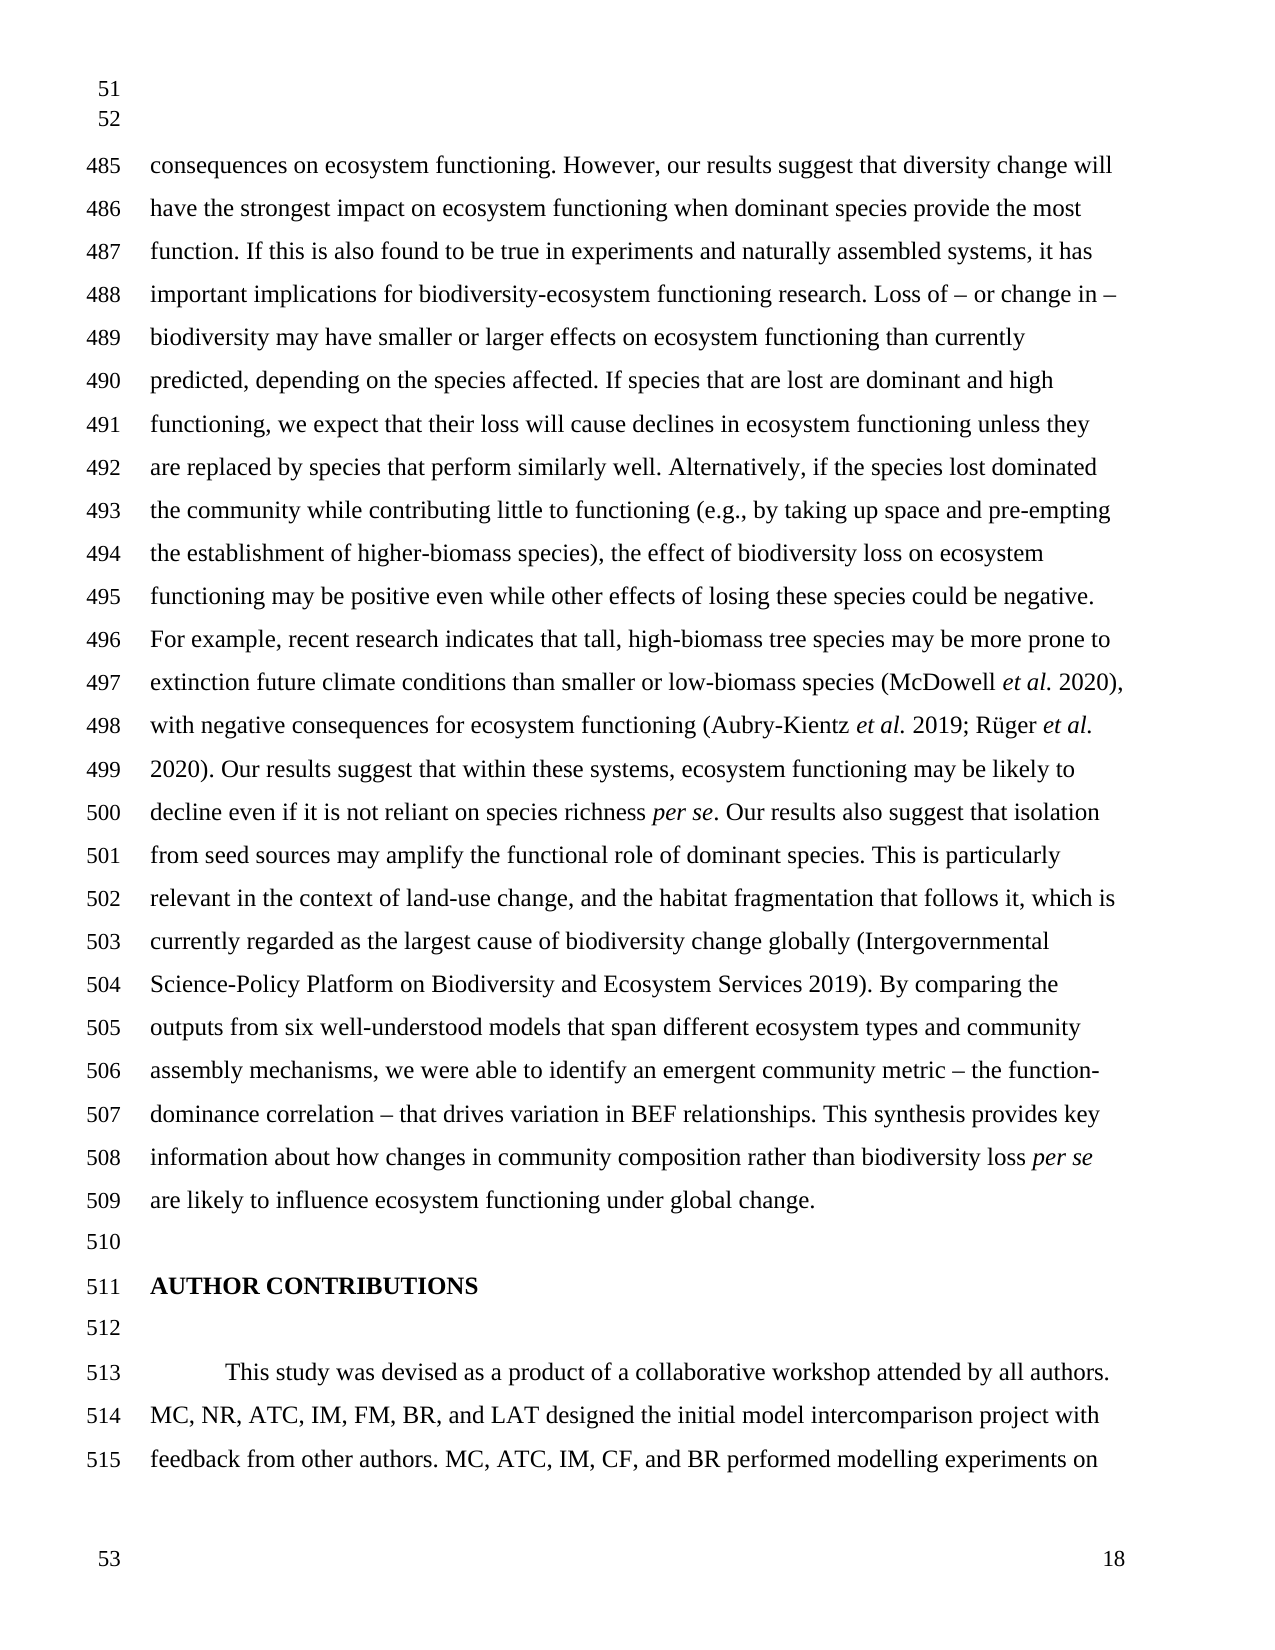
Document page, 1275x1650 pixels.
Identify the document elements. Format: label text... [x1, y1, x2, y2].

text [150, 1357, 1125, 1472]
text AUTHOR CONTRIBUTIONS [150, 1271, 1125, 1300]
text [150, 150, 1125, 1214]
